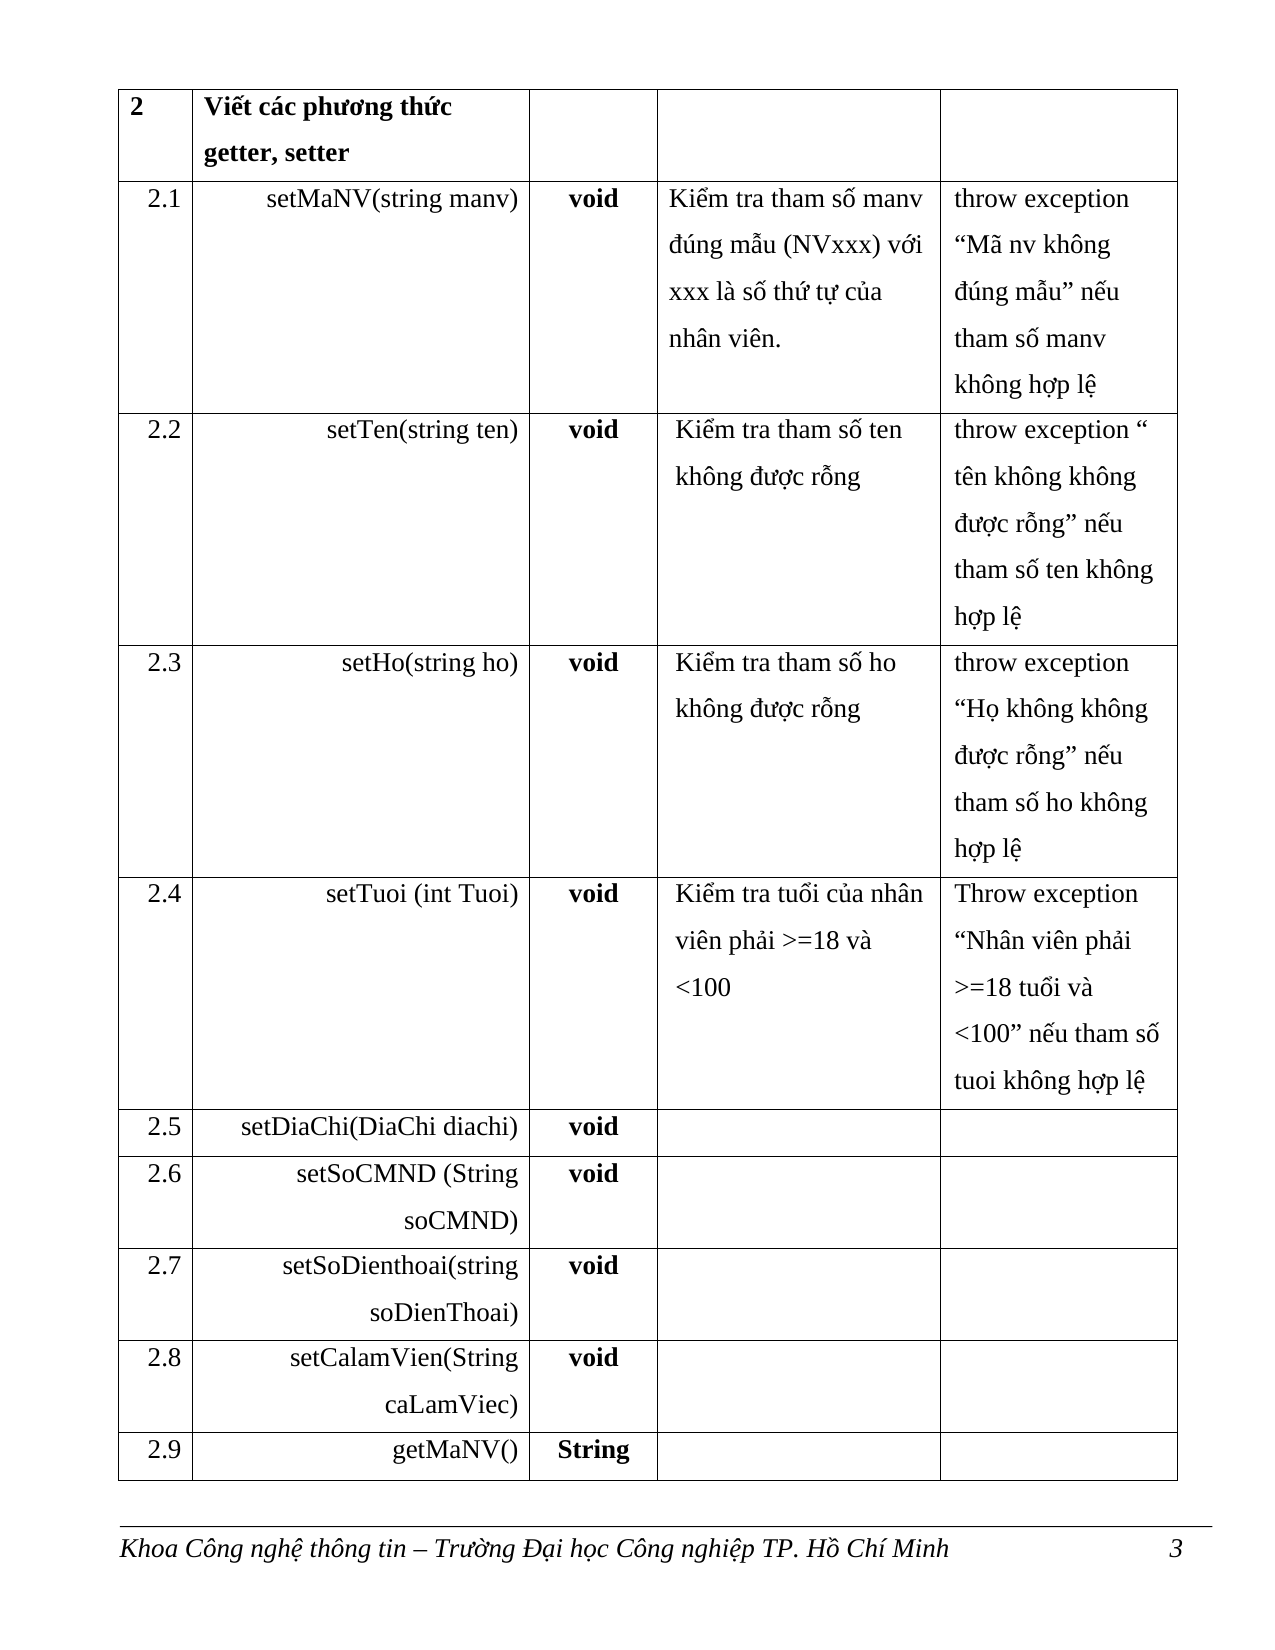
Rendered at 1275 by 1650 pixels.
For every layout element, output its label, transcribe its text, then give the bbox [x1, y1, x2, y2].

table_cell [941, 90, 1177, 181]
table_cell [658, 1110, 940, 1156]
table_cell 2.3 [119, 646, 192, 877]
table_cell setTen(string ten) [193, 414, 529, 644]
table_cell 2.5 [119, 1110, 192, 1156]
table_cell setMaNV(string manv) [193, 182, 529, 413]
table_cell 2.7 [119, 1249, 192, 1340]
table_cell 2.2 [119, 414, 192, 644]
table_cell throw exception “ tên không không được rỗng” nếu tham số ten không hợp lệ [941, 414, 1177, 644]
table_cell 2.6 [119, 1157, 192, 1248]
table_cell [530, 90, 657, 181]
table_cell getMaNV() [193, 1433, 529, 1480]
table_cell [941, 1249, 1177, 1340]
table_cell throw exception “Mã nv không đúng mẫu” nếu tham số manv không hợp lệ [941, 182, 1177, 413]
table_cell String [530, 1433, 657, 1480]
table_cell void [530, 1249, 657, 1340]
table_cell Kiểm tra tham số ten không được rỗng [658, 414, 940, 644]
table_cell [658, 1249, 940, 1340]
table_cell Viết các phương thức getter, setter [193, 90, 529, 181]
table_cell [658, 90, 940, 181]
table_cell setTuoi (int Tuoi) [193, 878, 529, 1108]
table_cell Throw exception “Nhân viên phải >=18 tuổi và <100” nếu tham số tuoi không hợp lệ [941, 878, 1177, 1108]
table_cell [658, 1433, 940, 1480]
table_cell 2 [119, 90, 192, 181]
table_cell setDiaChi(DiaChi diachi) [193, 1110, 529, 1156]
table_cell void [530, 1341, 657, 1432]
table_cell [941, 1110, 1177, 1156]
table_cell throw exception “Họ không không được rỗng” nếu tham số ho không hợp lệ [941, 646, 1177, 877]
table_cell Kiểm tra tham số manv đúng mẫu (NVxxx) với xxx là số thứ tự của nhân viên. [658, 182, 940, 413]
table_cell void [530, 414, 657, 644]
table_cell [658, 1341, 940, 1432]
table_cell Kiểm tra tuổi của nhân viên phải >=18 và <100 [658, 878, 940, 1108]
table_cell void [530, 878, 657, 1108]
table_cell void [530, 1157, 657, 1248]
table_cell Kiểm tra tham số ho không được rỗng [658, 646, 940, 877]
table_cell void [530, 646, 657, 877]
table_cell 2.4 [119, 878, 192, 1108]
table_cell 2.9 [119, 1433, 192, 1480]
table_cell void [530, 1110, 657, 1156]
table_cell void [530, 182, 657, 413]
table_cell setSoDienthoai(string soDienThoai) [193, 1249, 529, 1340]
table_cell [941, 1341, 1177, 1432]
table_cell 2.1 [119, 182, 192, 413]
table_cell [941, 1433, 1177, 1480]
table_cell setCalamVien(String caLamViec) [193, 1341, 529, 1432]
table_cell [658, 1157, 940, 1248]
table_cell setHo(string ho) [193, 646, 529, 877]
table_cell setSoCMND (String soCMND) [193, 1157, 529, 1248]
table_cell [941, 1157, 1177, 1248]
table_cell 2.8 [119, 1341, 192, 1432]
